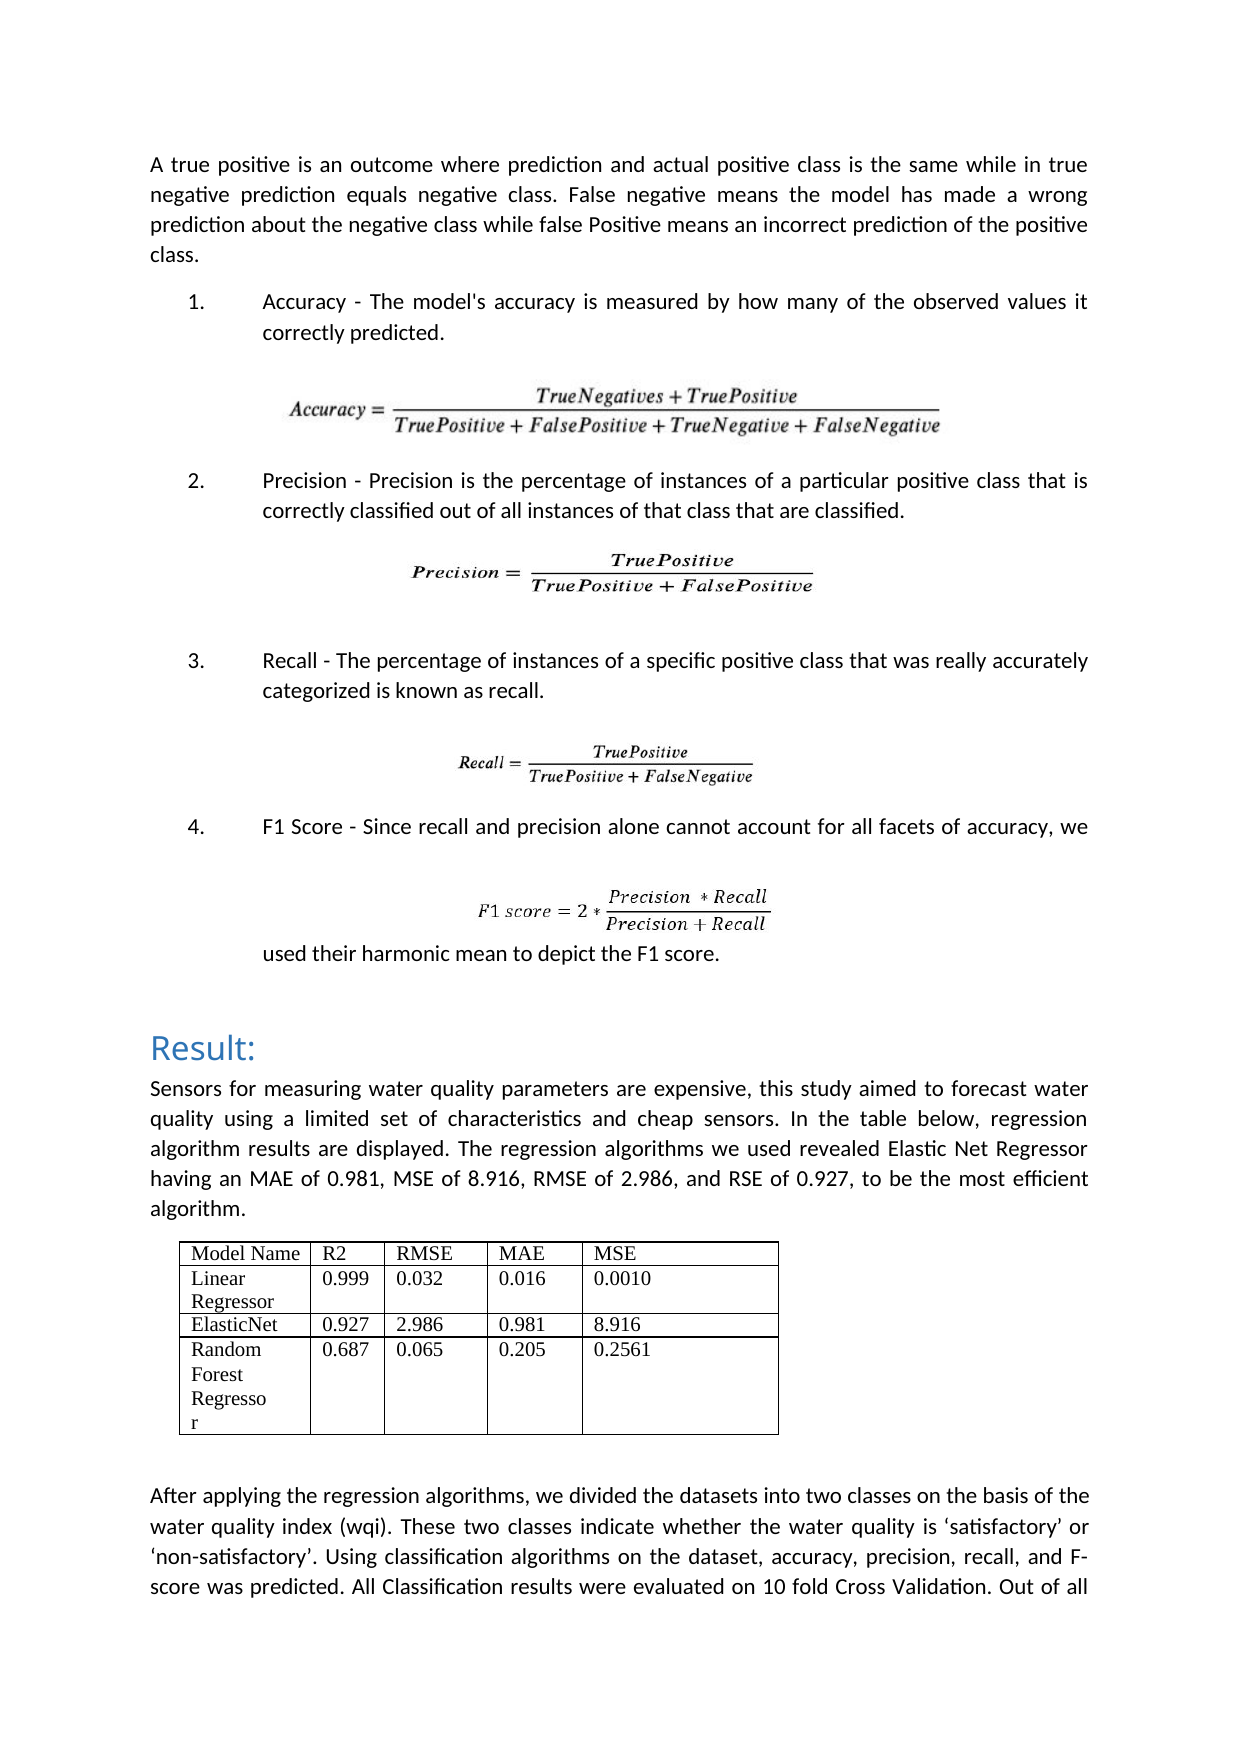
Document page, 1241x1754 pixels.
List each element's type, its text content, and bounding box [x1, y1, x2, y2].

picture [391, 530, 849, 612]
table_header MSE [583, 1243, 778, 1265]
table_cell 0.927 [311, 1314, 384, 1336]
list Precision - Precision is the percentage of instances of a particular positive class that is correctly classified out of all instances of that class that are classified. [187, 466, 1090, 524]
picture [405, 712, 819, 808]
list Recall - The percentage of instances of a specific positive class that was really accurately categorized is known as recall. [187, 646, 1090, 705]
table_cell Linear Regressor [180, 1266, 310, 1313]
table_cell 2.986 [385, 1314, 487, 1336]
table_cell 0.205 [488, 1338, 582, 1434]
picture [466, 870, 780, 940]
table_cell 0.687 [311, 1338, 384, 1434]
text A true positive is an outcome where prediction and actual positive class is the same while in true negative prediction equals negative class. False negative means the model has made a wrong prediction about the negative class while false Positive means an incorrect prediction of the positive class. [150, 150, 1090, 269]
picture [262, 347, 983, 465]
text Sensors for measuring water quality parameters are expensive, this study aimed to forecast water quality using a limited set of characteristics and cheap sensors. In the table below, regression algorithm results are displayed. The regression algorithms we used revealed Elastic Net Regressor having an MAE of 0.981, MSE of 8.916, RMSE of 2.986, and RSE of 0.927, to be the most efficient algorithm. [150, 1074, 1090, 1223]
table_cell 0.065 [385, 1338, 487, 1434]
table_cell 0.0010 [583, 1266, 778, 1313]
subtitle Result: [150, 1025, 1090, 1070]
table_cell 0.2561 [583, 1338, 778, 1434]
table_header RMSE [385, 1243, 487, 1265]
table_header MAE [488, 1243, 582, 1265]
table_cell 0.016 [488, 1266, 582, 1313]
list Accuracy - The model's accuracy is measured by how many of the observed values it correctly predicted. [187, 287, 1090, 346]
table_header R2 [311, 1243, 384, 1265]
table_cell 0.032 [385, 1266, 487, 1313]
table_cell 0.981 [488, 1314, 582, 1336]
table_cell 8.916 [583, 1314, 778, 1336]
table_header Model Name [180, 1243, 310, 1265]
table_cell 0.999 [311, 1266, 384, 1313]
table_cell ElasticNet [180, 1314, 310, 1336]
table_cell Random Forest Regressor [180, 1338, 310, 1434]
